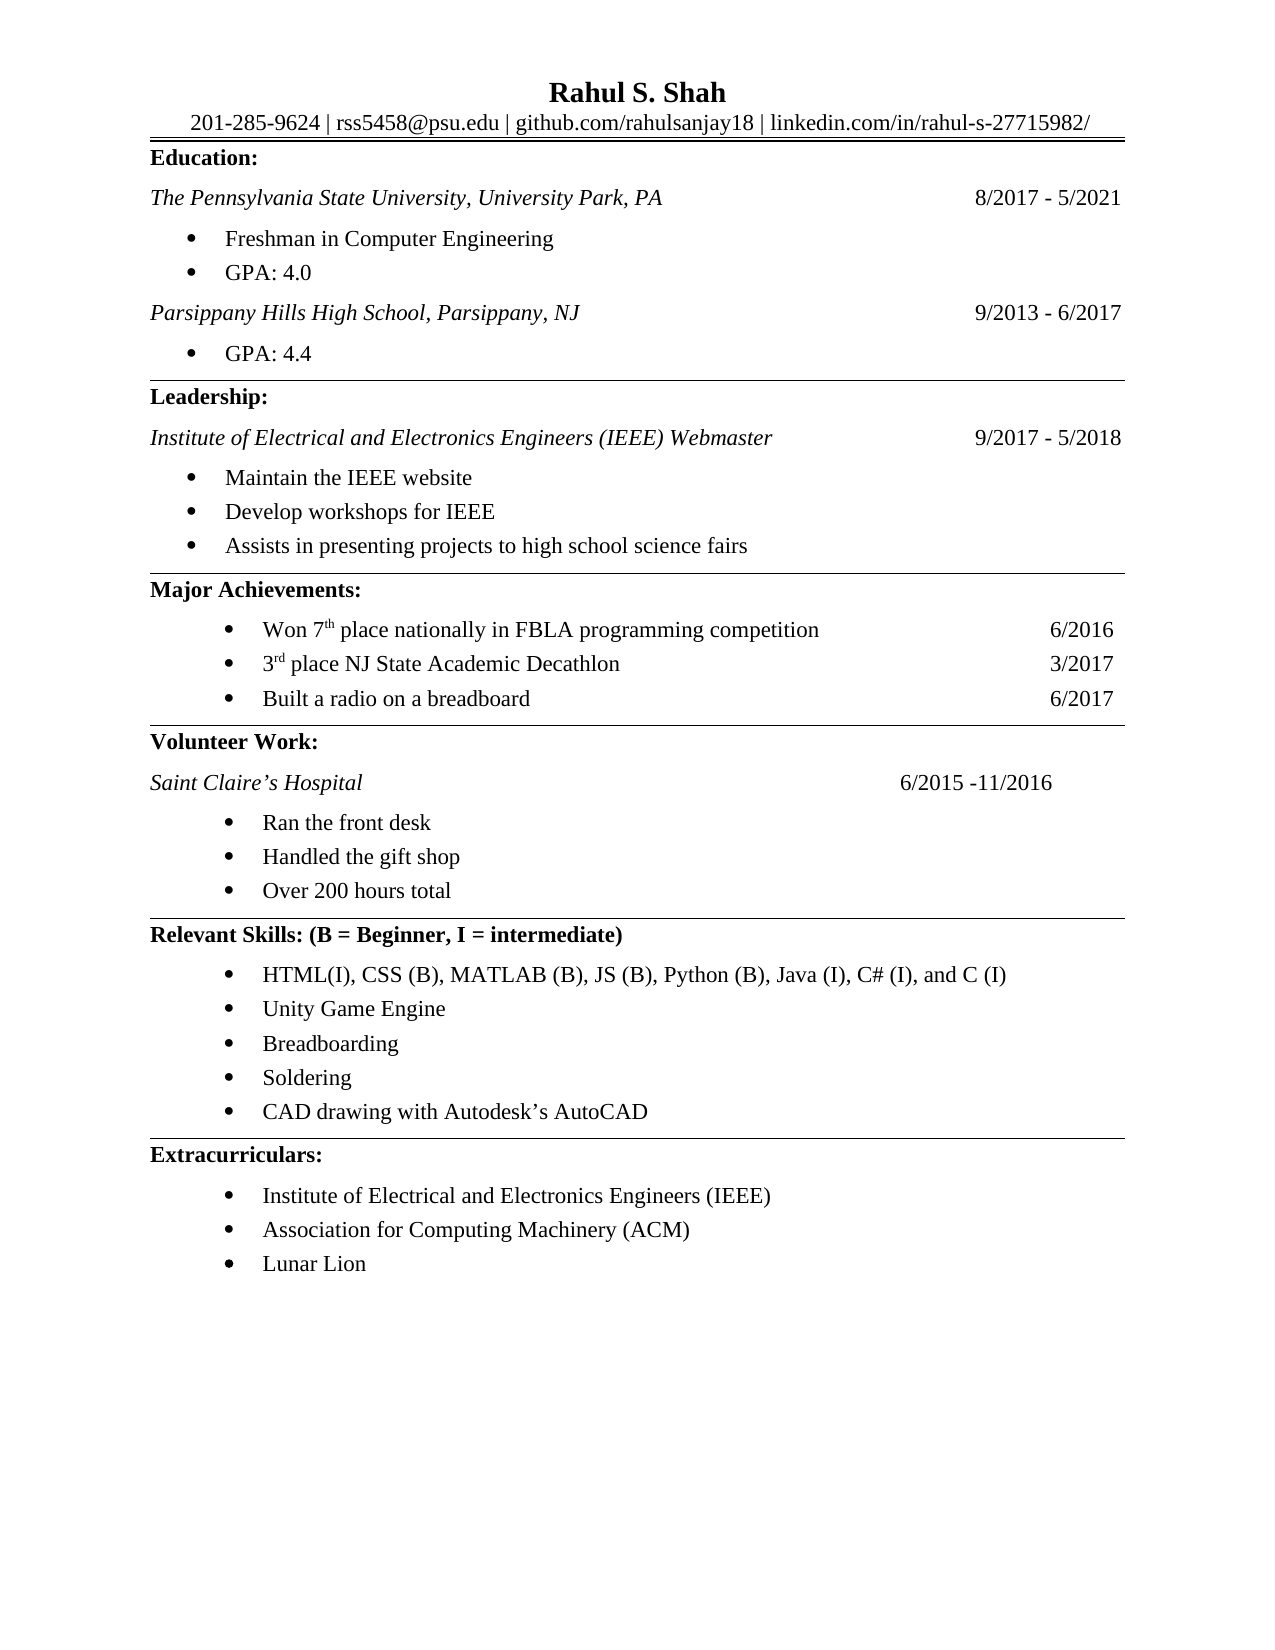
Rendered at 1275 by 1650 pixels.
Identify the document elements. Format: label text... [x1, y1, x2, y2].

text Parsippany Hills High School, Parsippany, NJ 9/2013 - 6/2017 [150, 299, 1125, 326]
list 3rd place NJ State Academic Decathlon 3/2017 [225, 650, 1125, 677]
list Lunar Lion [225, 1250, 1125, 1277]
list Soldering [225, 1064, 1125, 1090]
list Association for Computing Machinery (ACM) [225, 1216, 1125, 1242]
list Won 7th place nationally in FBLA programming competition 6/2016 [225, 616, 1125, 643]
list Built a radio on a breadboard 6/2017 [225, 684, 1125, 711]
list GPA: 4.4 [187, 339, 1125, 366]
text Extracurriculars: [150, 1139, 1125, 1168]
list Over 200 hours total [225, 877, 1125, 904]
list CAD drawing with Autodesk’s AutoCAD [225, 1098, 1125, 1124]
list Maintain the IEEE website [187, 464, 1125, 490]
text Major Achievements: [150, 574, 1125, 602]
list Institute of Electrical and Electronics Engineers (IEEE) [225, 1182, 1125, 1208]
text Leadership: [150, 381, 1125, 409]
list Assists in presenting projects to high school science fairs [187, 532, 1125, 559]
list Handled the gift shop [225, 843, 1125, 869]
list HTML(I), CSS (B), MATLAB (B), JS (B), Python (B), Java (I), C# (I), and C (I) [225, 961, 1125, 988]
text Relevant Skills: (B = Beginner, I = intermediate) [150, 919, 1125, 947]
list Ran the front desk [225, 809, 1125, 835]
list GPA: 4.0 [187, 259, 1125, 285]
list Freshman in Computer Engineering [187, 224, 1125, 251]
text The Pennsylvania State University, University Park, PA 8/2017 - 5/2021 [150, 184, 1125, 211]
list Develop workshops for IEEE [187, 498, 1125, 524]
text Saint Claire’s Hospital 6/2015 -11/2016 [150, 768, 1125, 795]
list Unity Game Engine [225, 995, 1125, 1022]
text Institute of Electrical and Electronics Engineers (IEEE) Webmaster 9/2017 - 5/2018 [150, 423, 1125, 450]
text Volunteer Work: [150, 726, 1125, 754]
text Education: [150, 144, 1125, 170]
list Breadboarding [225, 1029, 1125, 1056]
